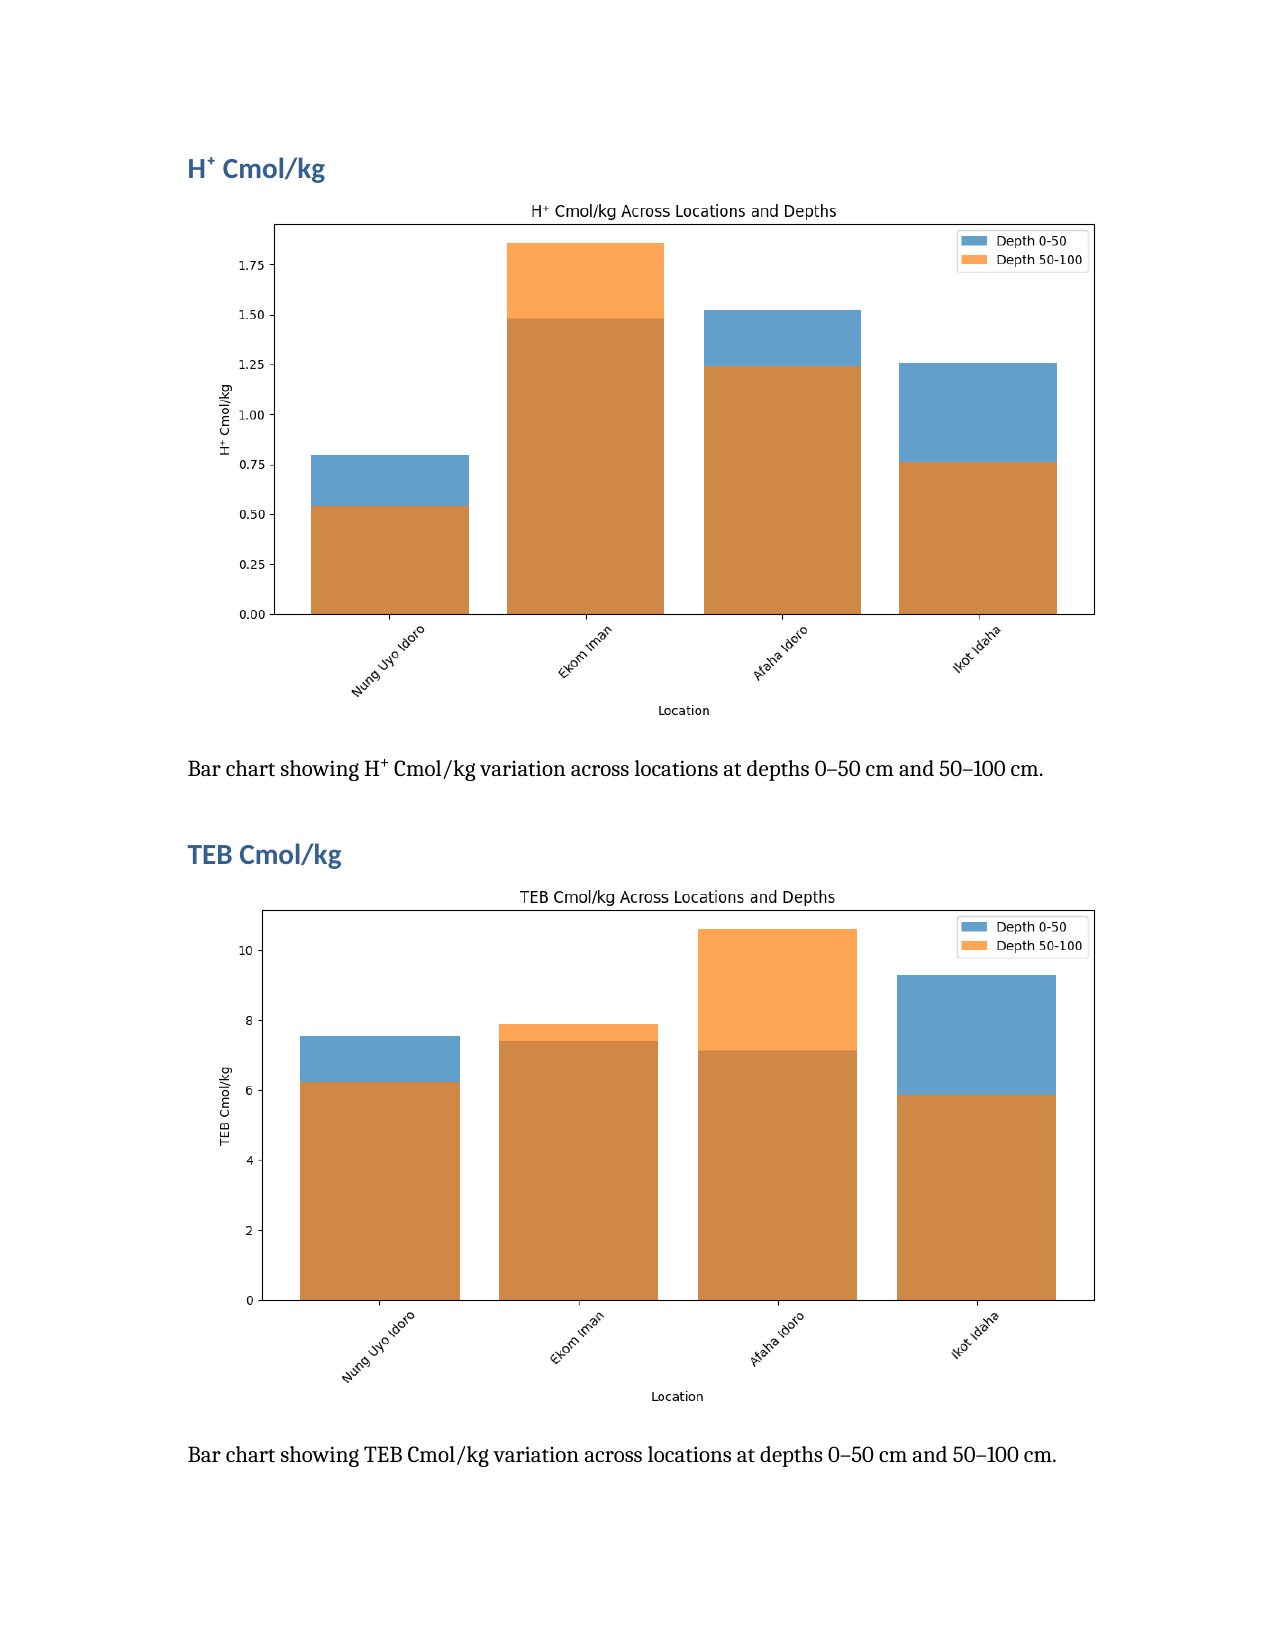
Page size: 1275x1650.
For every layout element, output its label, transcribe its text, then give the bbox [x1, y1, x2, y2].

subtitle H⁺ Cmol/kg [187, 150, 1087, 186]
text Bar chart showing TEB Cmol/kg variation across locations at depths 0–50 cm and 50–100 cm. [187, 1441, 1087, 1468]
picture [206, 876, 1107, 1417]
text Bar chart showing H⁺ Cmol/kg variation across locations at depths 0–50 cm and 50–100 cm. [187, 756, 1087, 782]
subtitle TEB Cmol/kg [187, 836, 1087, 871]
picture [206, 191, 1107, 731]
